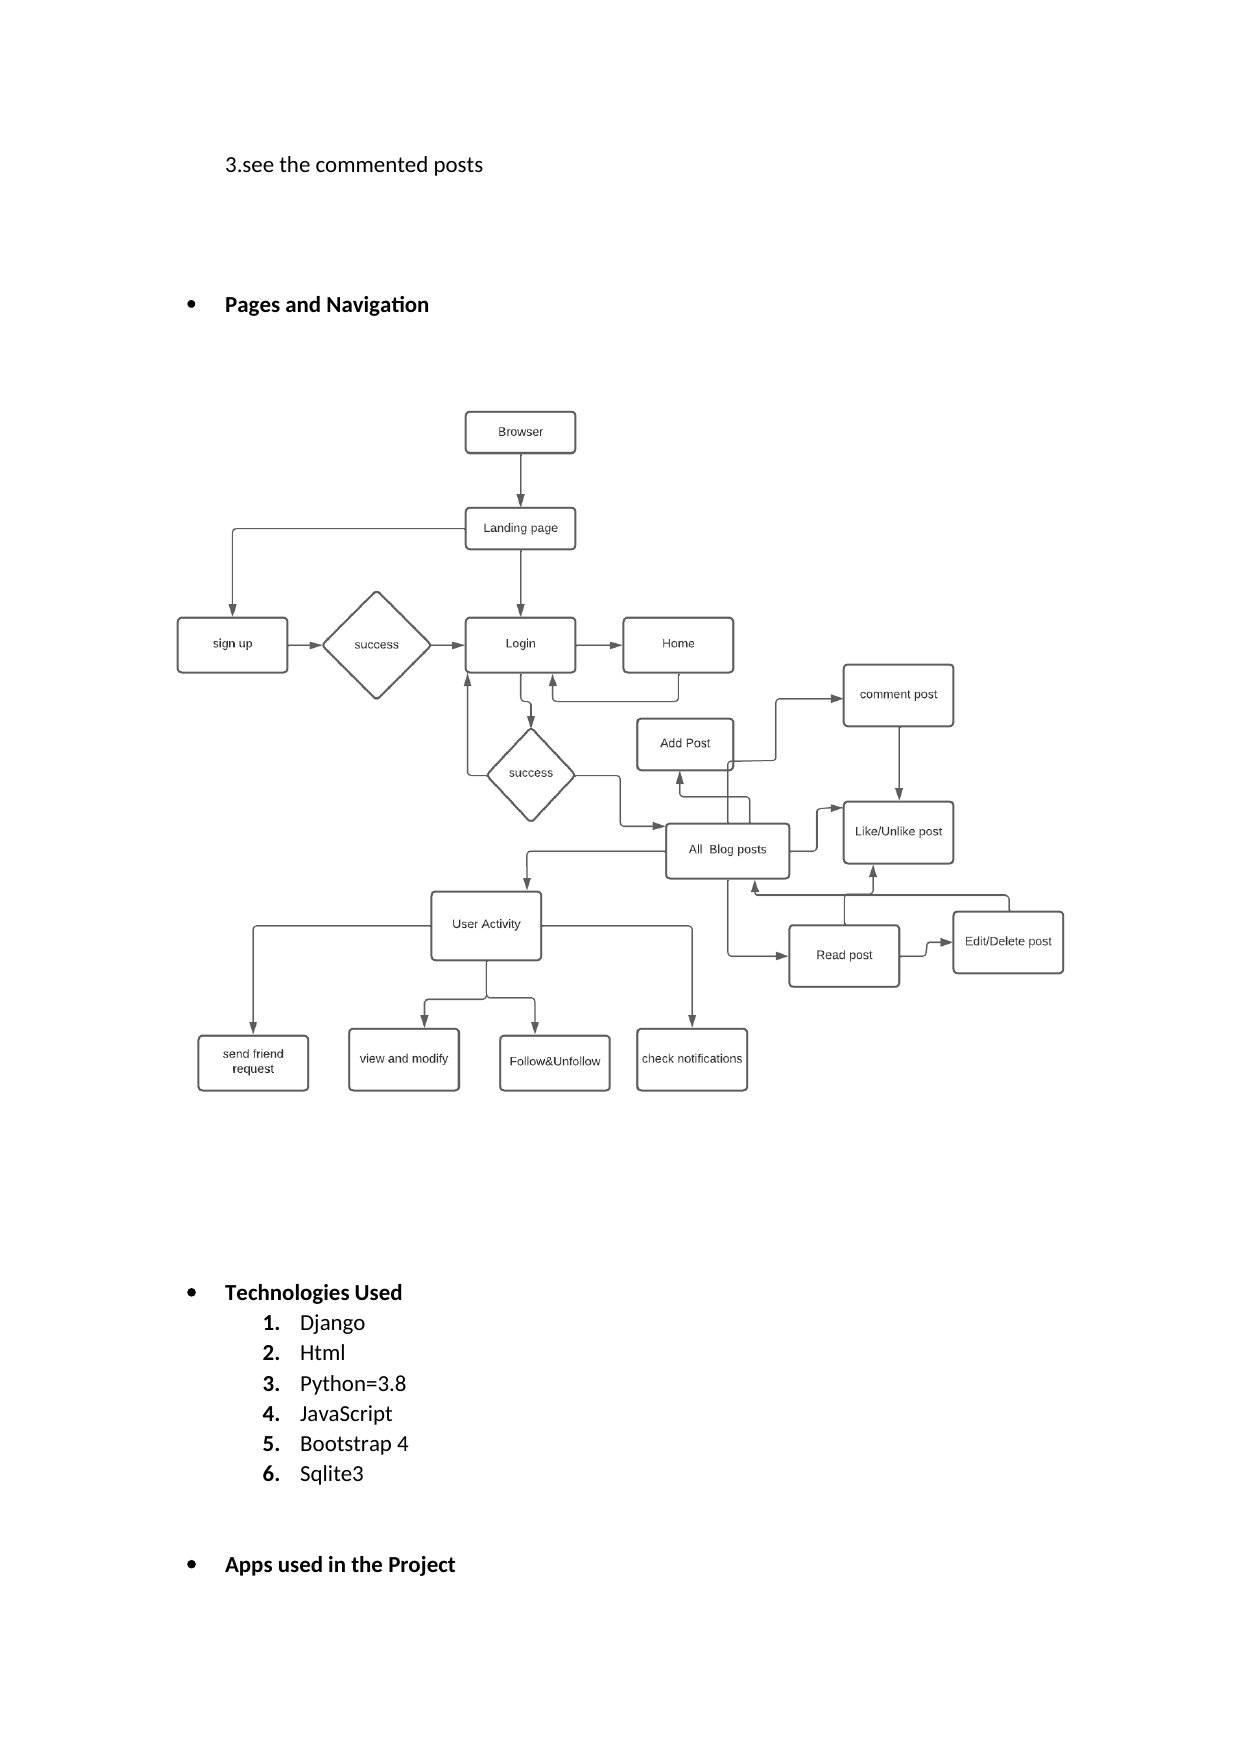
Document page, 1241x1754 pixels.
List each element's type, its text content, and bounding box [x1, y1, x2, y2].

list Python=3.8 [262, 1369, 1090, 1397]
list Apps used in the Project [187, 1550, 1090, 1578]
list JavaScript [262, 1399, 1090, 1427]
list Technologies Used [187, 1278, 1090, 1306]
list Bootstrap 4 [262, 1429, 1090, 1457]
list Django [262, 1308, 1090, 1336]
picture [150, 384, 1091, 1117]
list 3.see the commented posts [225, 150, 1090, 178]
list Pages and Navigation [187, 291, 1090, 319]
list Sqlite3 [262, 1459, 1090, 1487]
list Html [262, 1338, 1090, 1366]
